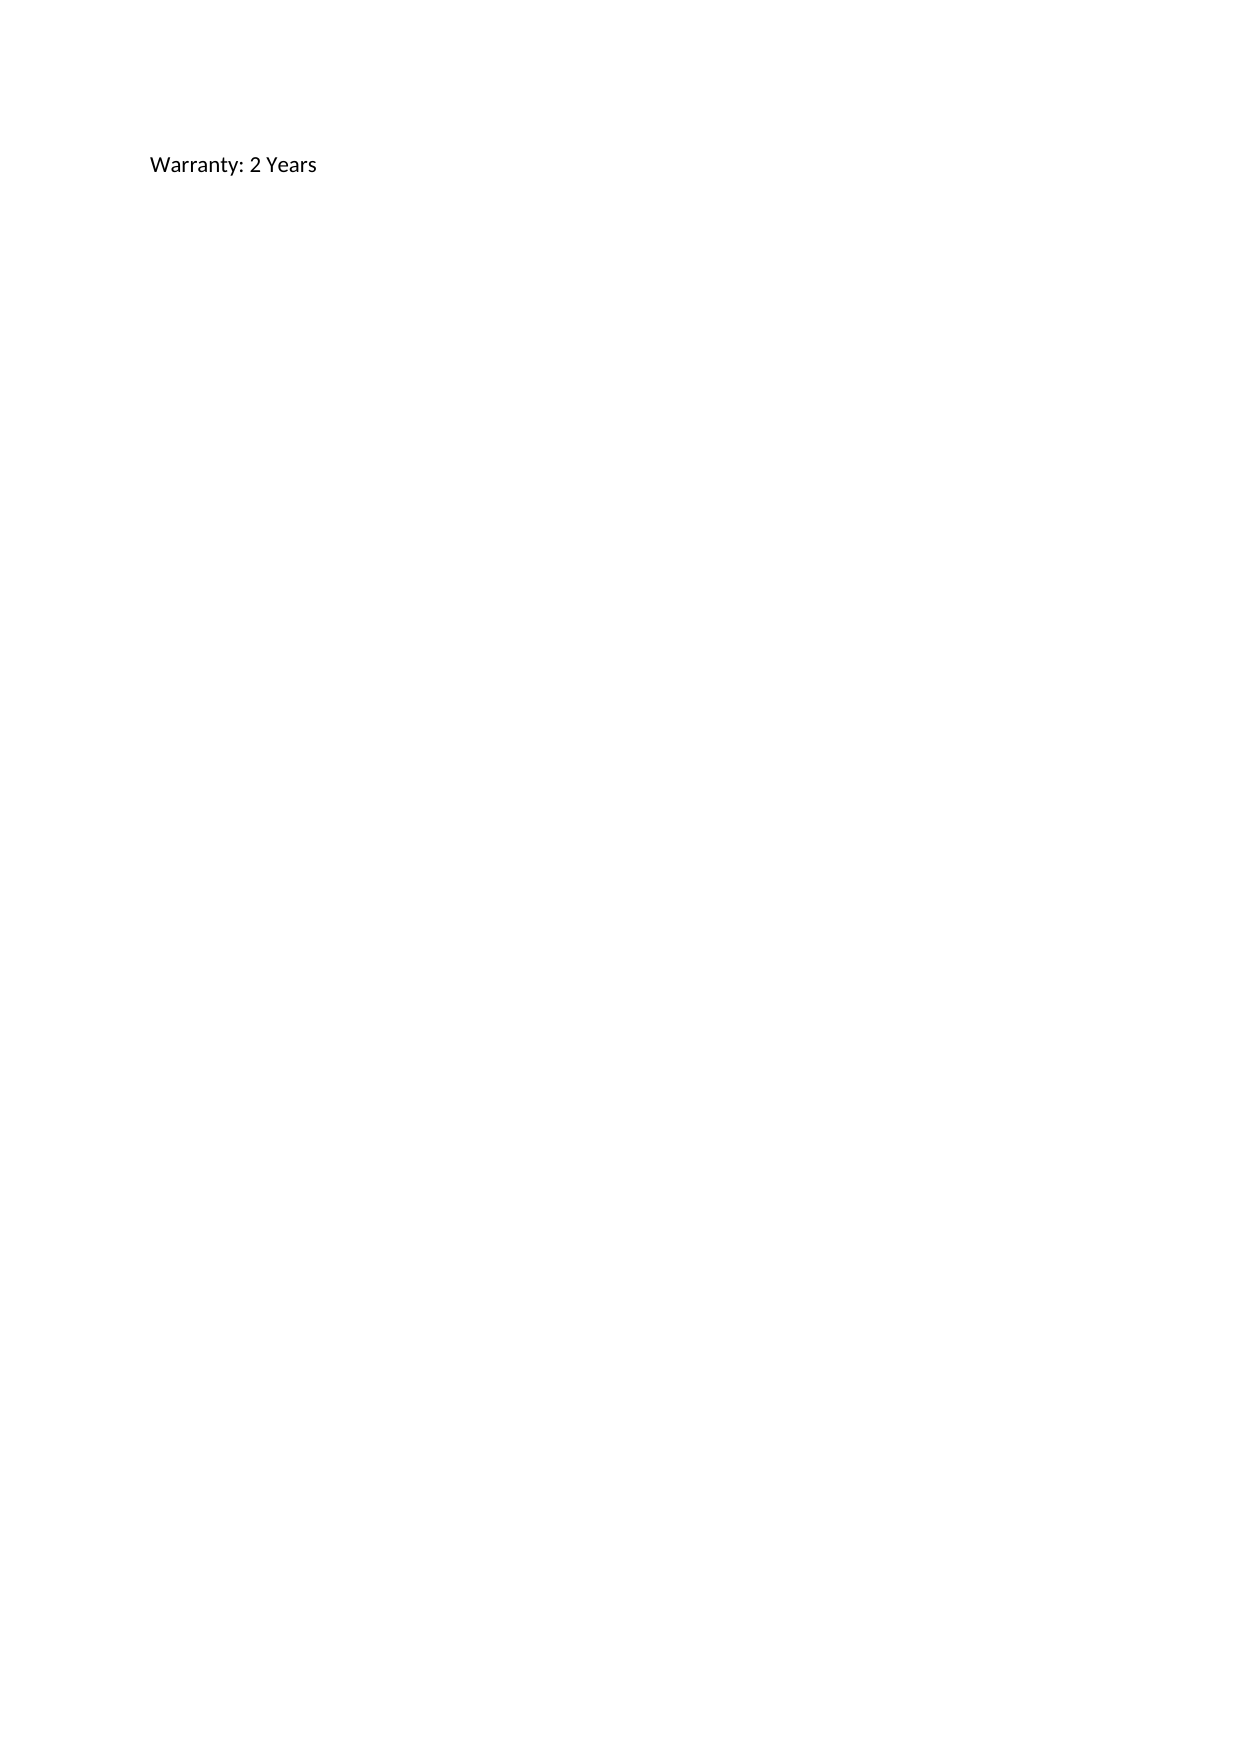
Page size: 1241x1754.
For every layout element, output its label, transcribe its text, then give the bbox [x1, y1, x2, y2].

text Warranty: 2 Years [150, 150, 1090, 178]
